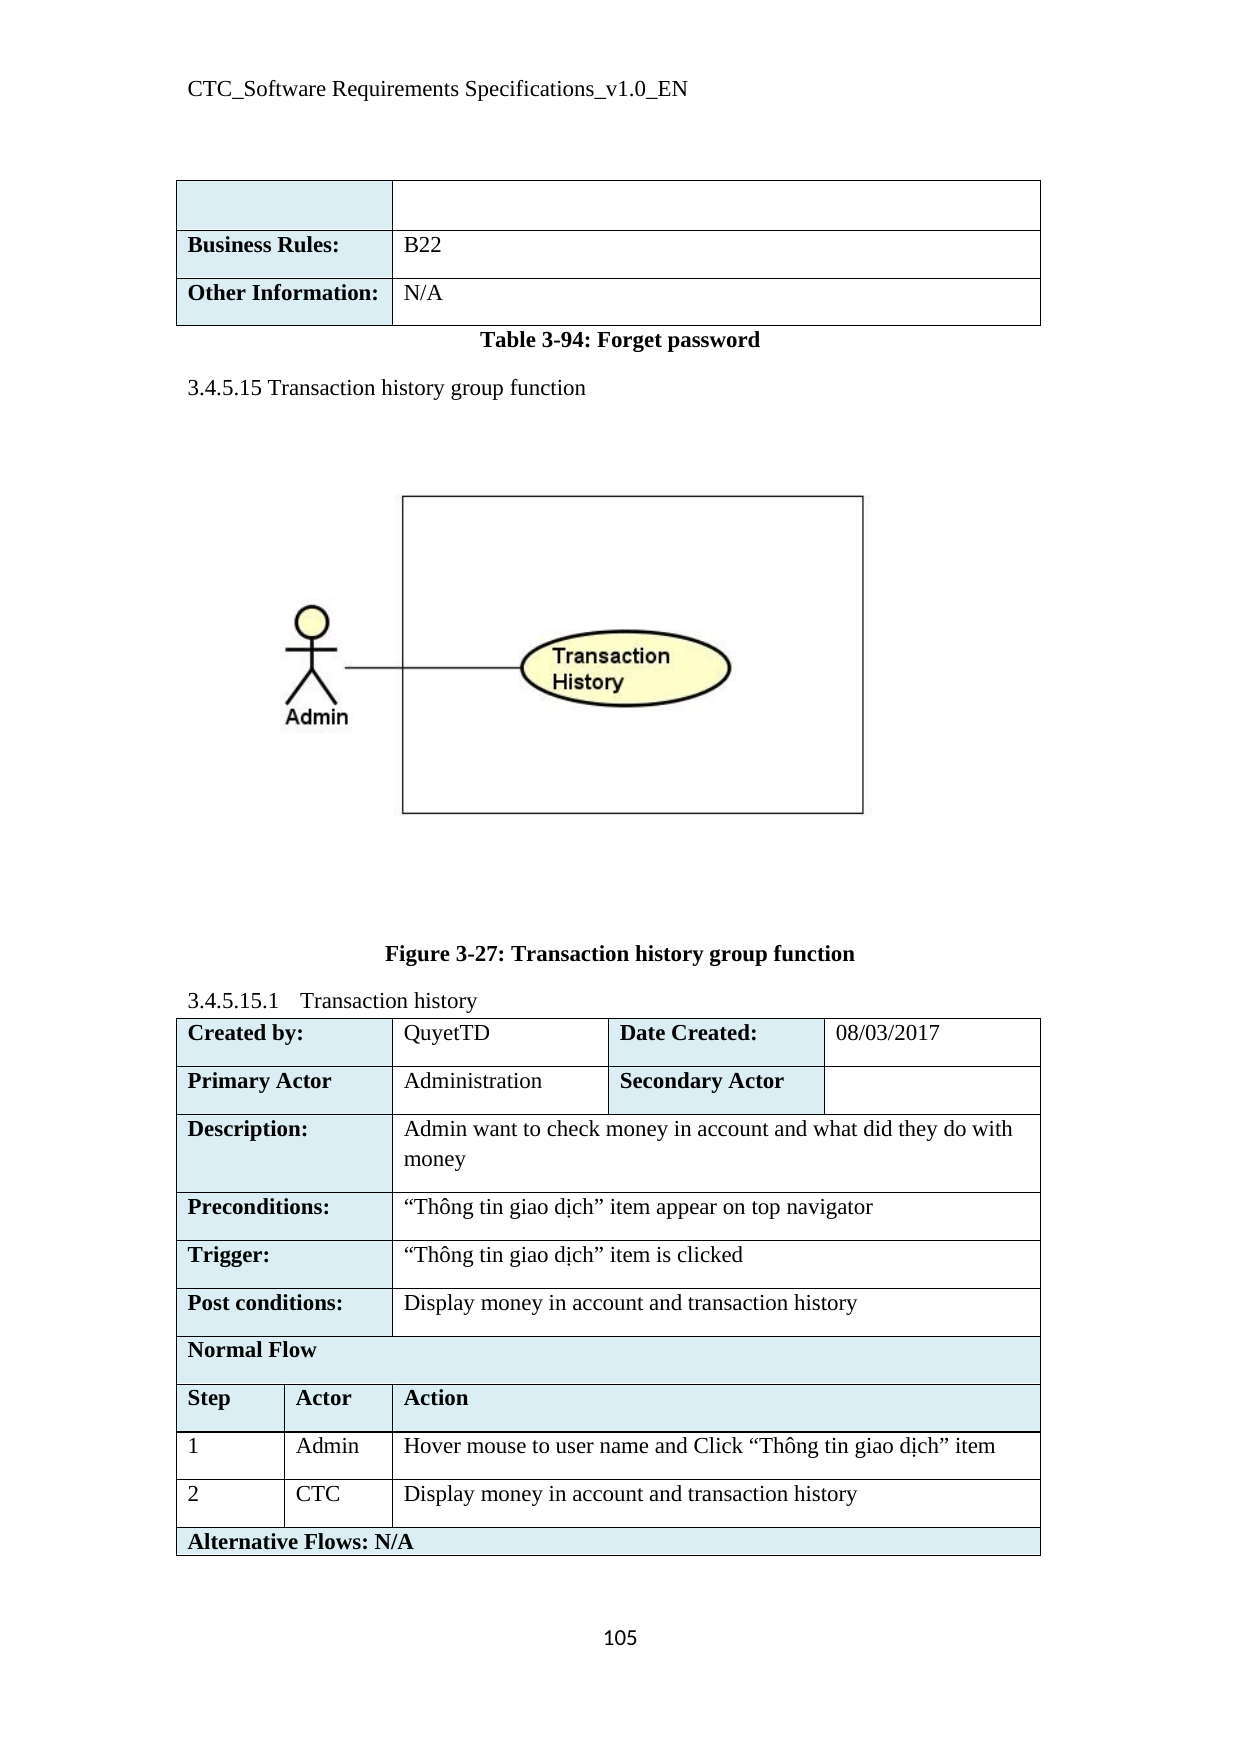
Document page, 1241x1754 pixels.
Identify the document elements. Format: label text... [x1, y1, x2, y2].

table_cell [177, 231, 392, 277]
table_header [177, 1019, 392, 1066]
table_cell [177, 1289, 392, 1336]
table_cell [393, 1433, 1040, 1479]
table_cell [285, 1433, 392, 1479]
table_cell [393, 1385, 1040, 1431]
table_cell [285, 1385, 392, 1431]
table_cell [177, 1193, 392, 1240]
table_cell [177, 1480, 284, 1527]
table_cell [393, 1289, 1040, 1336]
subtitle Transaction history [187, 988, 1053, 1014]
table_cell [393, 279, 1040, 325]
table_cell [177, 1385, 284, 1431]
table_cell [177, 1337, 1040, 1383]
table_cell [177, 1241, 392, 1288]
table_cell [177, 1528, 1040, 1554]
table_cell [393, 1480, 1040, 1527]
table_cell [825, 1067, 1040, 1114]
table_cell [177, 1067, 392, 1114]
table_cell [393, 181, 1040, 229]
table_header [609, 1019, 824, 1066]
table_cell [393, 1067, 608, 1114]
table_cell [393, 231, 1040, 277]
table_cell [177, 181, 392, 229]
text Figure 3-27: Transaction history group function [187, 940, 1053, 967]
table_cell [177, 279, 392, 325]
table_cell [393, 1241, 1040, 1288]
picture [187, 402, 1053, 922]
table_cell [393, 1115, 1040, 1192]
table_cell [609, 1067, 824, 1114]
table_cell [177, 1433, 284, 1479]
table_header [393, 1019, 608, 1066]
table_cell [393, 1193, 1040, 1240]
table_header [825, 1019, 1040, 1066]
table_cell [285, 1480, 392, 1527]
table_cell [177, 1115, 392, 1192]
subtitle Transaction history group function [187, 374, 1116, 400]
